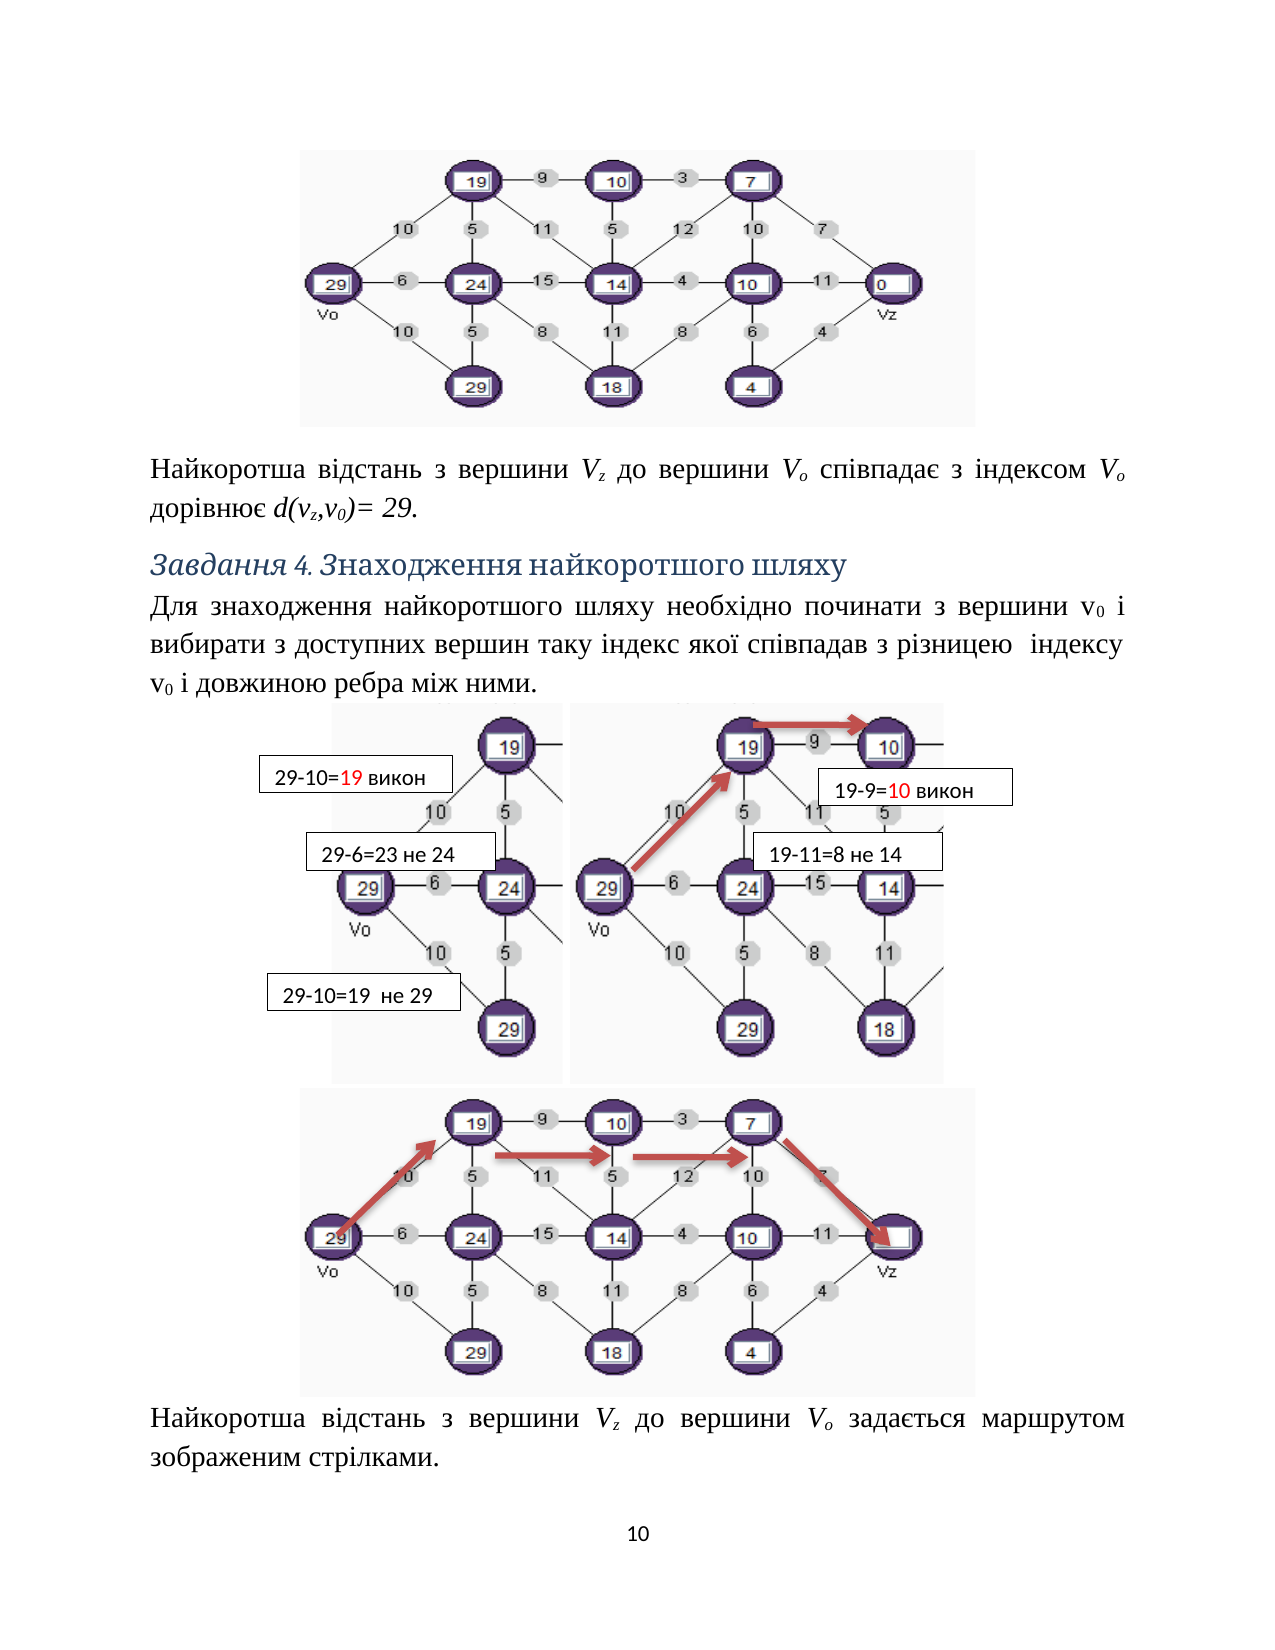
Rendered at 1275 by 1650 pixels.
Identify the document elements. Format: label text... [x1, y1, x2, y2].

list Для знаходження найкоротшого шляху необхідно починати з вершини v0 і вибирати з доступних вершин таку індекс якої співпадав з різницею індексу v0 і довжиною ребра між ними. [150, 588, 1125, 699]
list Найкоротша відстань з вершини Vz до вершини Vo задається маршрутом зображеним стрілками. [150, 1400, 1125, 1472]
text Найкоротша відстань з вершини Vz до вершини Vo співпадає з індексом Vo дорівнює d(vz,v0)= 29. [150, 452, 1125, 524]
subtitle Завдання 4. Знаходження найкоротшого шляху [150, 549, 1125, 583]
